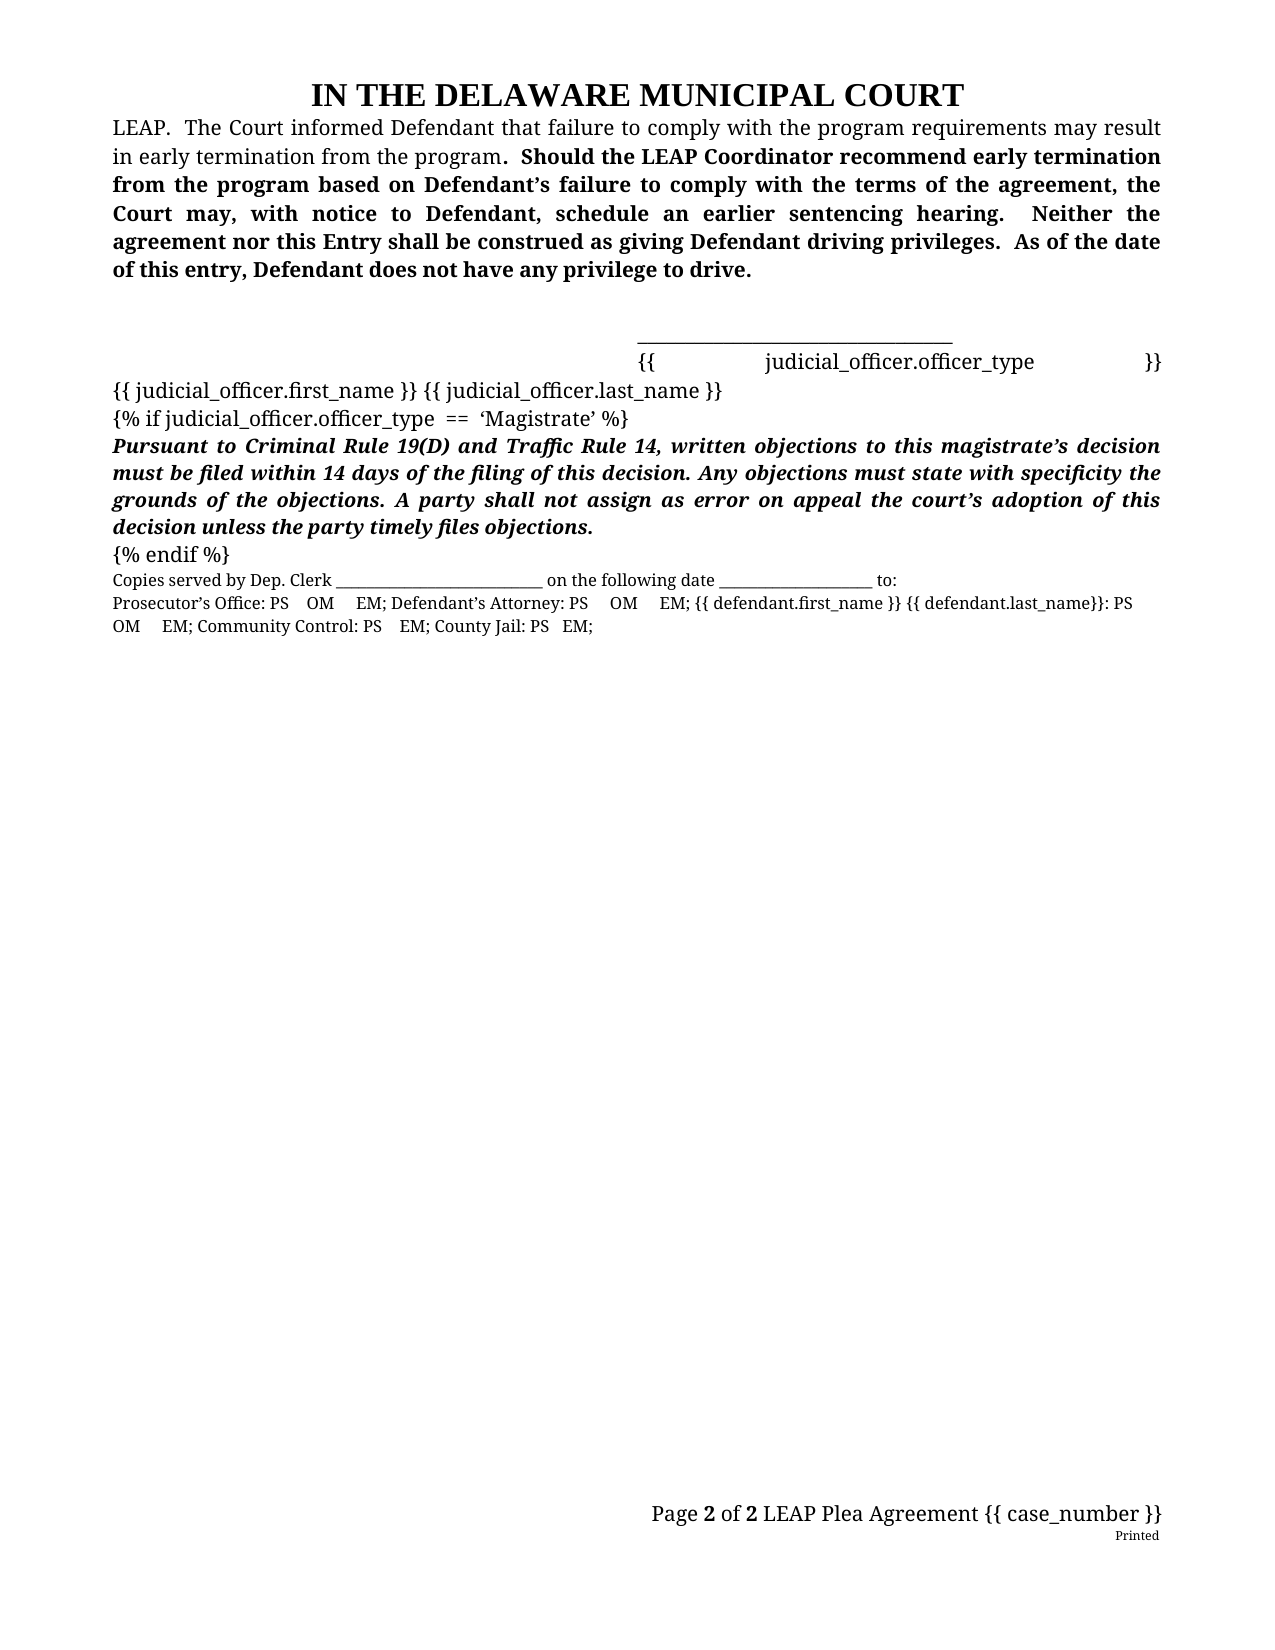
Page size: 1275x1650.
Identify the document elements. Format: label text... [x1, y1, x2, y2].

text Prosecutor’s Office: PS OM EM; Defendant’s Attorney: PS OM EM; {{ defendant.first_name }} {{ defendant.last_name}}: PS OM EM; Community Control: PS EM; County Jail: PS EM; [112, 592, 1162, 637]
text {% if judicial_officer.officer_type == ‘Magistrate’ %} [112, 404, 1162, 433]
text _________________________________3/1/24 {{ judicial_officer.officer_type }} {{ judicial_officer.first_name }} {{ judicial_officer.last_name }} [112, 319, 1162, 404]
text Pursuant to Criminal Rule 19(D) and Traffic Rule 14, written objections to this magistrate’s decision must be filed within 14 days of the filing of this decision. Any objections must state with specificity the grounds of the objections. A party shall not assign as error on appeal the court’s adoption of this decision unless the party timely files objections. [112, 433, 1162, 541]
text Copies served by Dep. Clerk ___________________________ on the following date ____________________ to: [112, 569, 1162, 592]
text {% endif %} [112, 541, 1162, 569]
